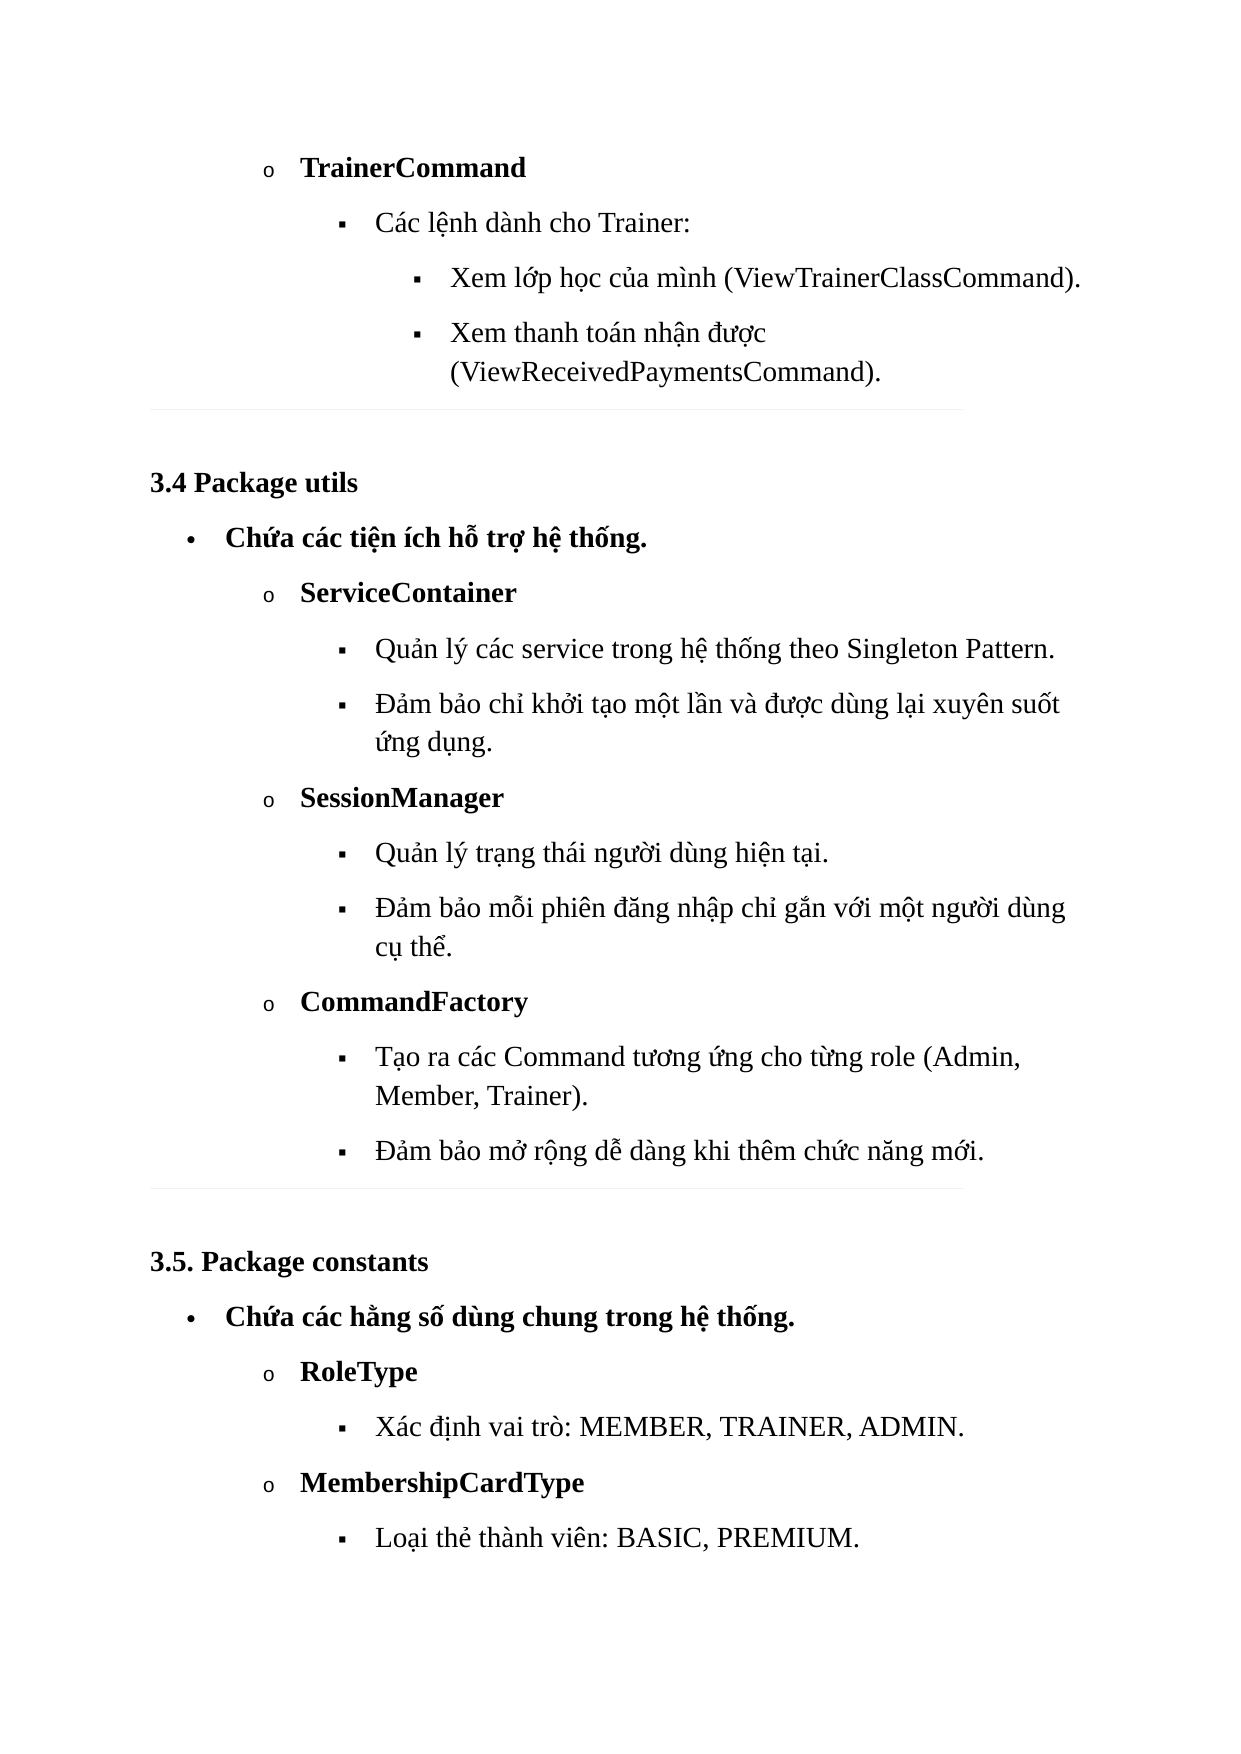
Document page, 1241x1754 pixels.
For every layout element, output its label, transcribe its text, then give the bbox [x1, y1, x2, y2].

list CommandFactory [262, 984, 1090, 1017]
list SessionManager [262, 780, 1090, 813]
list TrainerCommand [262, 150, 1090, 183]
list Quản lý các service trong hệ thống theo Singleton Pattern. [337, 631, 1090, 664]
text 3.5. Package constants [150, 1244, 1090, 1277]
list Xác định vai trò: MEMBER, TRAINER, ADMIN. [337, 1409, 1090, 1443]
list Chứa các tiện ích hỗ trợ hệ thống. [187, 520, 1090, 554]
list MembershipCardType [262, 1465, 1090, 1498]
list Đảm bảo mở rộng dễ dàng khi thêm chức năng mới. [337, 1133, 1090, 1166]
text 3.4 Package utils [150, 465, 1090, 499]
list ServiceContainer [262, 576, 1090, 609]
list Tạo ra các Command tương ứng cho từng role (Admin, Member, Trainer). [337, 1039, 1090, 1111]
list Đảm bảo mỗi phiên đăng nhập chỉ gắn với một người dùng cụ thể. [337, 890, 1090, 962]
list Đảm bảo chỉ khởi tạo một lần và được dùng lại xuyên suốt ứng dụng. [337, 686, 1090, 758]
list Loại thẻ thành viên: BASIC, PREMIUM. [337, 1520, 1090, 1553]
list RoleType [262, 1354, 1090, 1388]
list Chứa các hằng số dùng chung trong hệ thống. [187, 1299, 1090, 1333]
list Xem thanh toán nhận được (ViewReceivedPaymentsCommand). [412, 316, 1090, 388]
list Các lệnh dành cho Trainer: [337, 205, 1090, 239]
list Quản lý trạng thái người dùng hiện tại. [337, 835, 1090, 868]
list Xem lớp học của mình (ViewTrainerClassCommand). [412, 260, 1090, 294]
